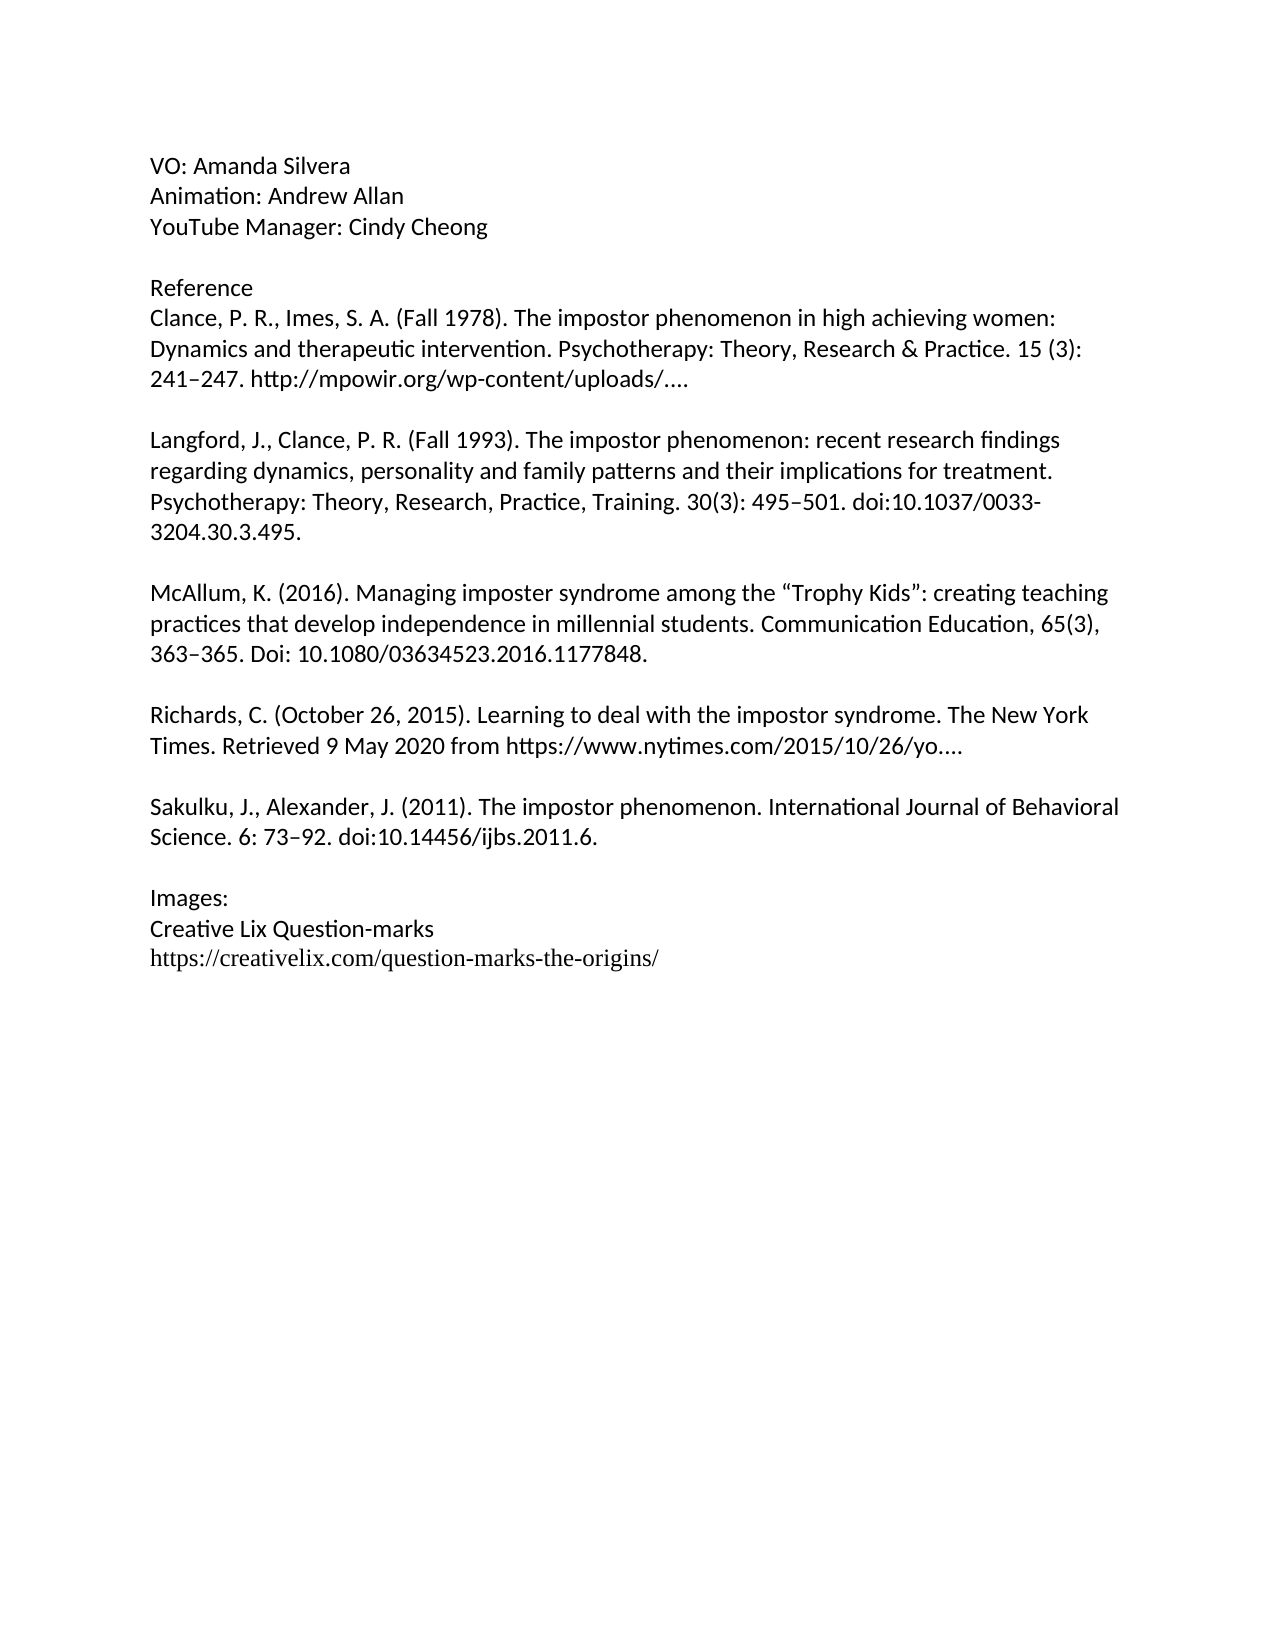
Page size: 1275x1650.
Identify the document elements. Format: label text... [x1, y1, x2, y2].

text Langford, J., Clance, P. R. (Fall 1993). The impostor phenomenon: recent research findings regarding dynamics, personality and family patterns and their implications for treatment. Psychotherapy: Theory, Research, Practice, Training. 30(3): 495–501. doi:10.1037/0033-3204.30.3.495. [150, 425, 1125, 547]
text Clance, P. R., Imes, S. A. (Fall 1978). The impostor phenomenon in high achieving women: Dynamics and therapeutic intervention. Psychotherapy: Theory, Research & Practice. 15 (3): 241–247. http://mpowir.org/wp-content/uploads/.... [150, 303, 1125, 394]
text Richards, C. (October 26, 2015). Learning to deal with the impostor syndrome. The New York Times. Retrieved 9 May 2020 from https://www.nytimes.com/2015/10/26/yo.... [150, 699, 1125, 760]
text Images: [150, 882, 1125, 913]
text https://creativelix.com/question-marks-the-origins/ [150, 943, 1125, 972]
text YouTube Manager: Cindy Cheong [150, 211, 1125, 242]
text Creative Lix Question-marks [150, 913, 1125, 943]
text Animation: Andrew Allan [150, 181, 1125, 211]
text VO: Amanda Silvera [150, 150, 1125, 181]
text McAllum, K. (2016). Managing imposter syndrome among the “Trophy Kids”: creating teaching practices that develop independence in millennial students. Communication Education, 65(3), 363–365. Doi: 10.1080/03634523.2016.1177848. [150, 577, 1125, 669]
text Reference [150, 272, 1125, 303]
text Sakulku, J., Alexander, J. (2011). The impostor phenomenon. International Journal of Behavioral Science. 6: 73–92. doi:10.14456/ijbs.2011.6. [150, 791, 1125, 852]
